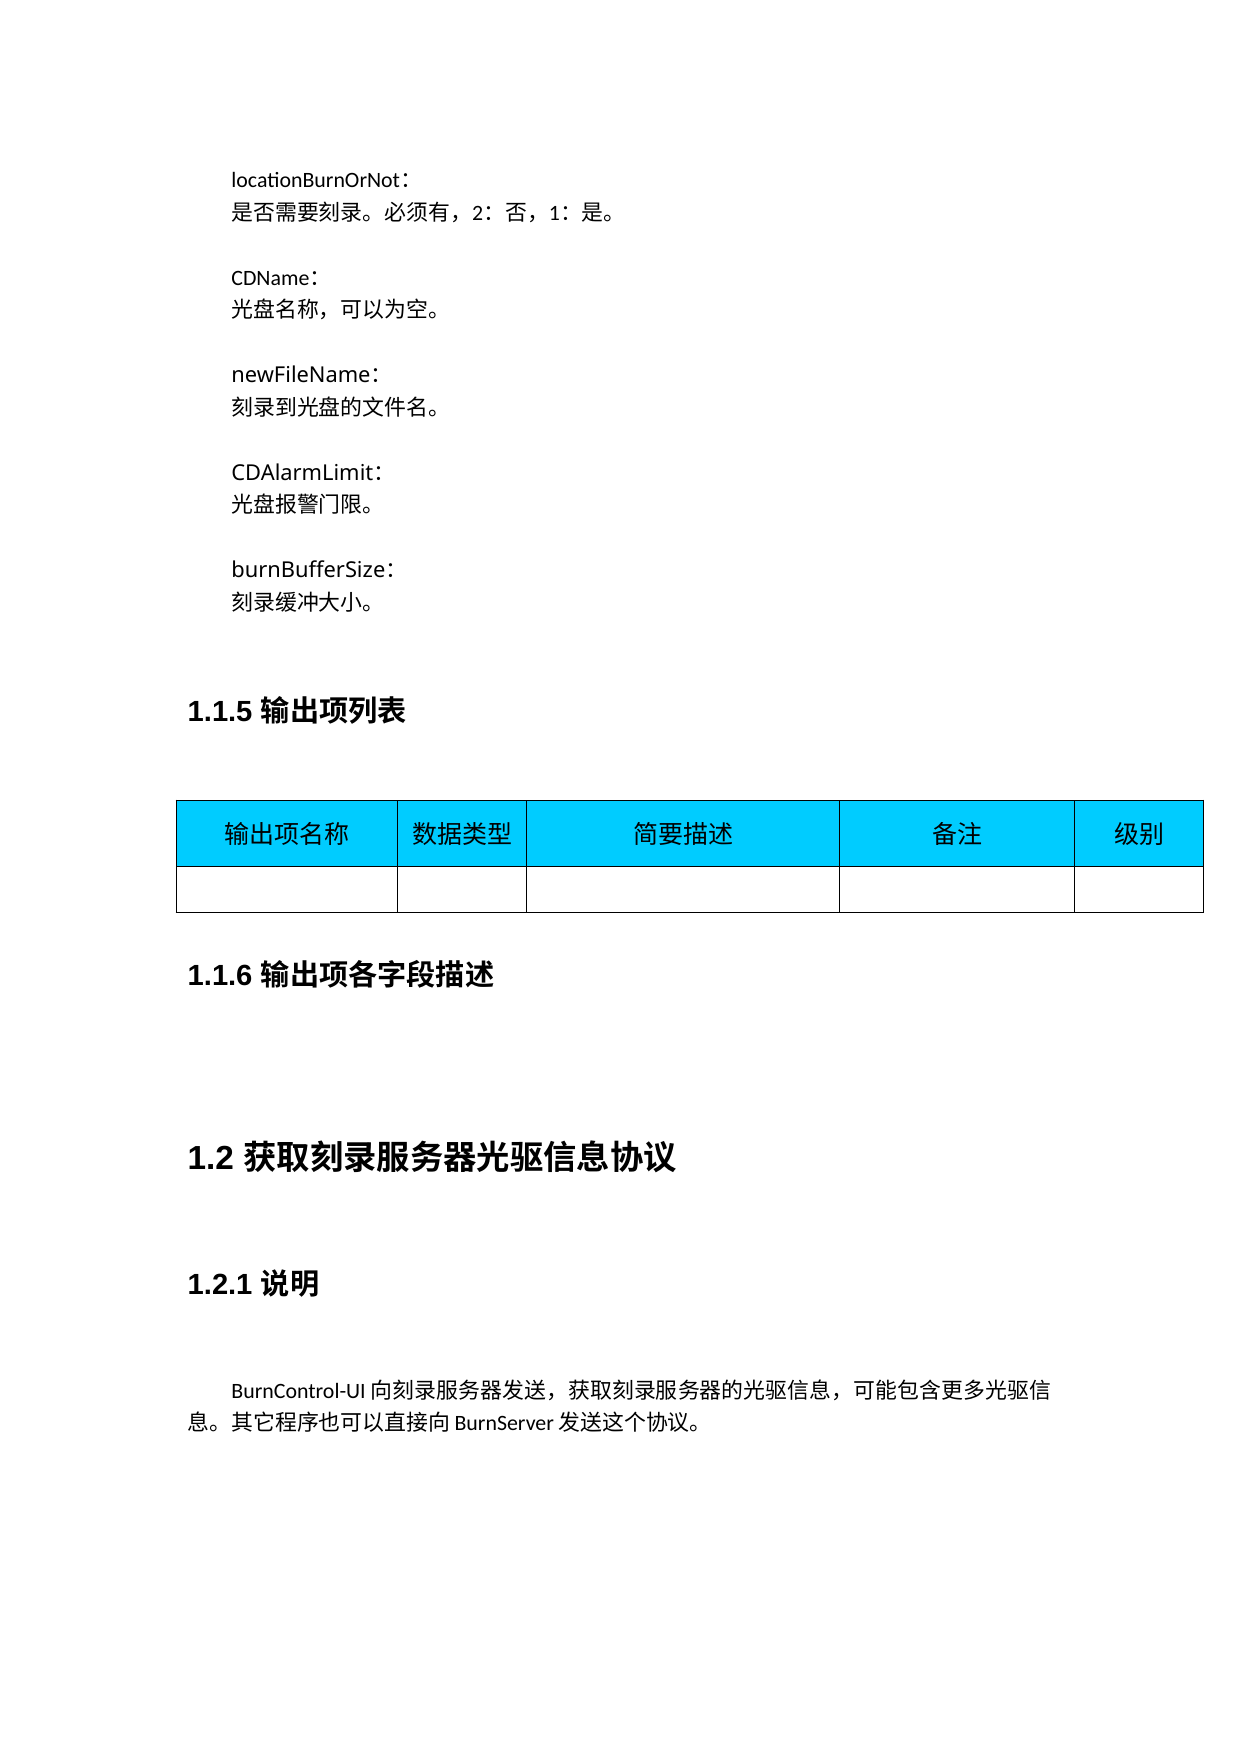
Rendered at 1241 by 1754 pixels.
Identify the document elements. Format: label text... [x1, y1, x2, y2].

subtitle 1.1.6 输出项各字段描述 [187, 940, 1053, 1005]
text CDAlarmLimit： [187, 454, 1053, 487]
text 是否需要刻录。必须有，2：否，1：是。 [187, 194, 1053, 227]
text burnBufferSize： [187, 552, 1053, 584]
table_header 级别 [1075, 801, 1203, 866]
text 刻录缓冲大小。 [187, 584, 1053, 617]
text BurnControl-UI向刻录服务器发送，获取刻录服务器的光驱信息，可能包含更多光驱信息。其它程序也可以直接向BurnServer发送这个协议。 [187, 1372, 1053, 1437]
table_header 输出项名称 [177, 801, 397, 866]
text 光盘名称，可以为空。 [187, 292, 1053, 324]
subtitle 1.2.1 说明 [187, 1249, 1053, 1314]
text locationBurnOrNot： [187, 162, 1053, 194]
text CDName： [187, 259, 1053, 292]
table_header 备注 [840, 801, 1074, 866]
subtitle 1.2 获取刻录服务器光驱信息协议 [187, 1122, 1053, 1187]
table_cell [527, 867, 839, 912]
table_cell [177, 867, 397, 912]
subtitle 1.1.5 输出项列表 [187, 677, 1053, 742]
table_cell [1075, 867, 1203, 912]
text newFileName： [187, 357, 1053, 389]
table_cell [398, 867, 526, 912]
table_cell [840, 867, 1074, 912]
table_header 数据类型 [398, 801, 526, 866]
text 光盘报警门限。 [187, 487, 1053, 519]
table_header 简要描述 [527, 801, 839, 866]
text 刻录到光盘的文件名。 [187, 389, 1053, 422]
